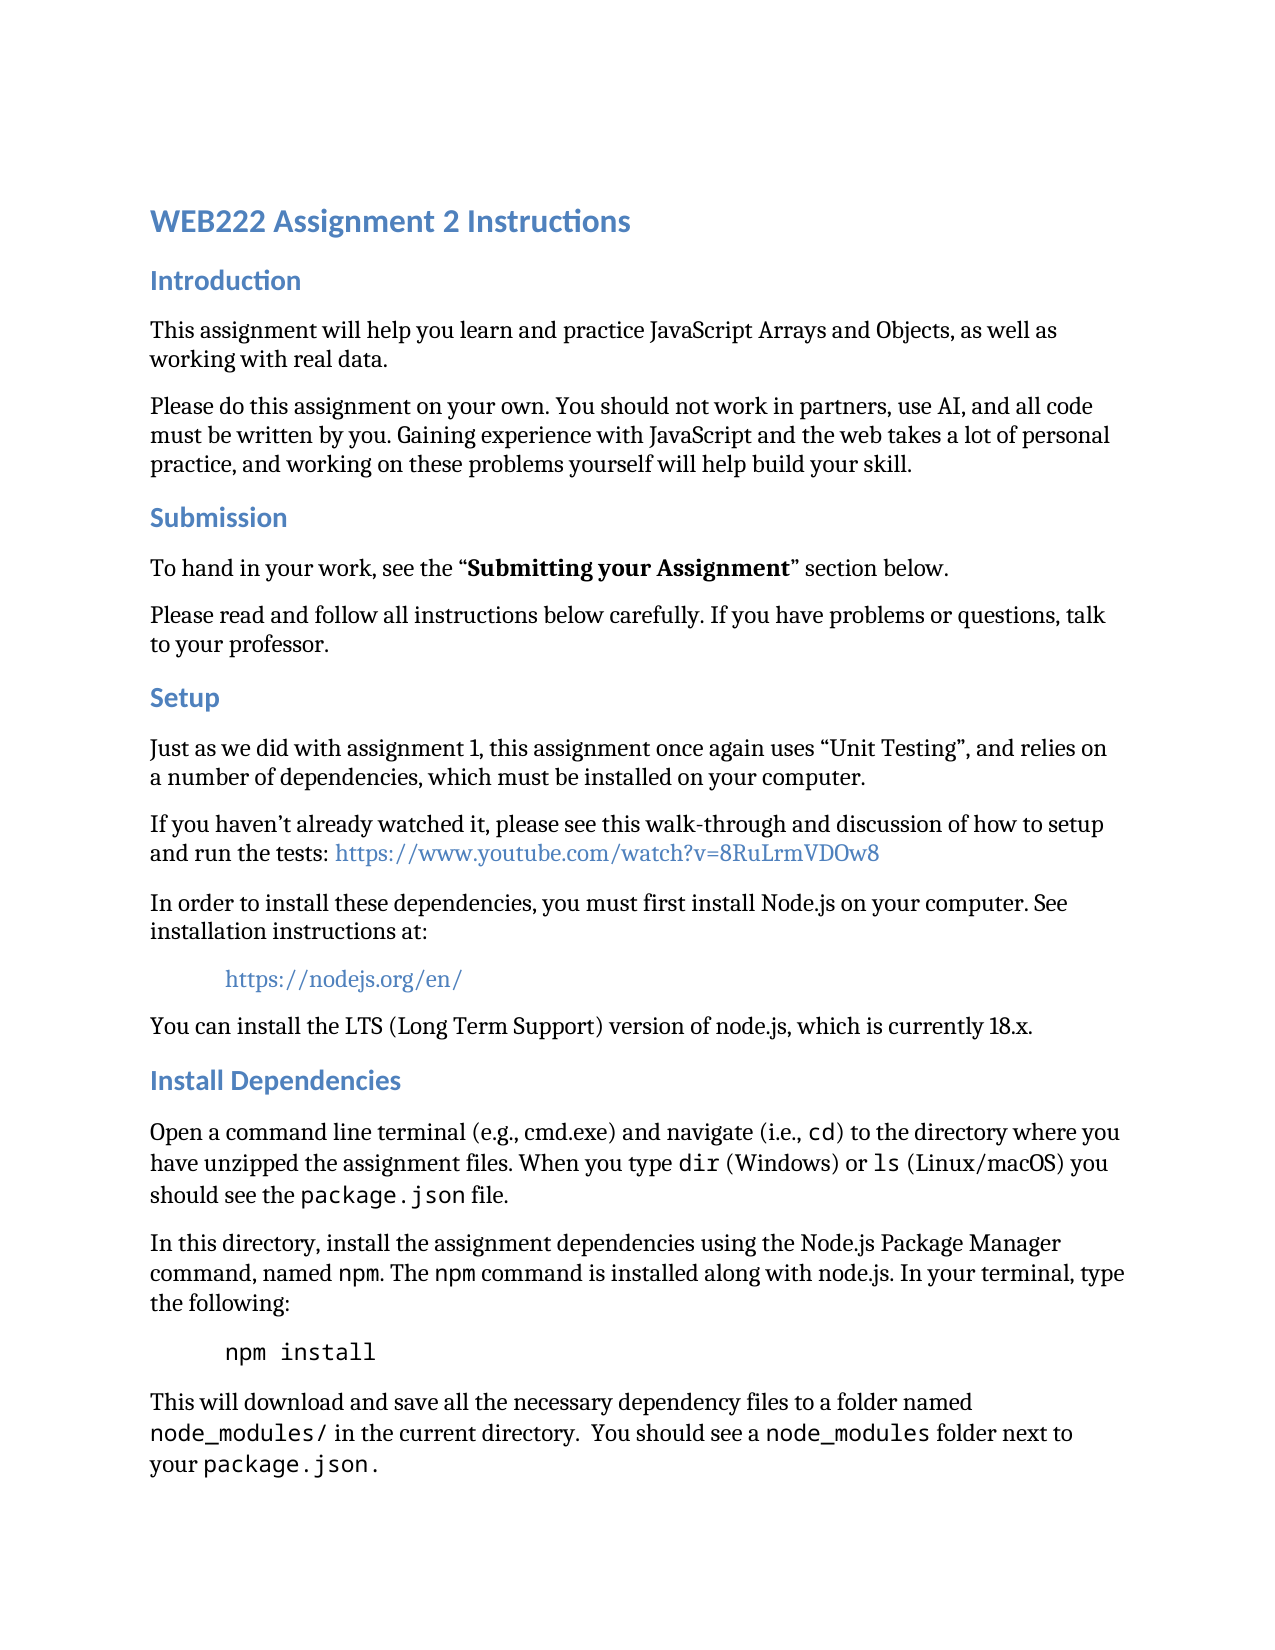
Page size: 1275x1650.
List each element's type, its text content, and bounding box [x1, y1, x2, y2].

subtitle Setup [150, 679, 1125, 715]
text npm install [150, 1336, 1125, 1367]
subtitle Introduction [150, 262, 1125, 297]
subtitle Submission [150, 499, 1125, 535]
subtitle WEB222 Assignment 2 Instructions [150, 200, 1125, 241]
text In this directory, install the assignment dependencies using the Node.js Package Manager command, named npm. The npm command is installed along with node.js. In your terminal, type the following: [150, 1229, 1125, 1317]
text Please do this assignment on your own. You should not work in partners, use AI, and all code must be written by you. Gaining experience with JavaScript and the web takes a lot of personal practice, and working on these problems yourself will help build your skill. [150, 392, 1125, 478]
text https://nodejs.org/en/ [150, 965, 1125, 993]
text You can install the LTS (Long Term Support) version of node.js, which is currently 18.x. [150, 1012, 1125, 1041]
text In order to install these dependencies, you must first install Node.js on your computer. See installation instructions at: [150, 888, 1125, 946]
text This will download and save all the necessary dependency files to a folder named node_modules/ in the current directory. You should see a node_modules folder next to your package.json. [150, 1388, 1125, 1479]
text To hand in your work, see the “Submitting your Assignment” section below. [150, 554, 1125, 582]
subtitle Install Dependencies [150, 1062, 1125, 1097]
text Please read and follow all instructions below carefully. If you have problems or questions, talk to your professor. [150, 601, 1125, 659]
text Just as we did with assignment 1, this assignment once again uses “Unit Testing”, and relies on a number of dependencies, which must be installed on your computer. [150, 734, 1125, 791]
text This assignment will help you learn and practice JavaScript Arrays and Objects, as well as working with real data. [150, 316, 1125, 373]
text If you haven’t already watched it, please see this walk-through and discussion of how to setup and run the tests: https://www.youtube.com/watch?v=8RuLrmVDOw8 [150, 810, 1125, 868]
text Open a command line terminal (e.g., cmd.exe) and navigate (i.e., cd) to the directory where you have unzipped the assignment files. When you type dir (Windows) or ls (Linux/macOS) you should see the package.json file. [150, 1116, 1125, 1210]
